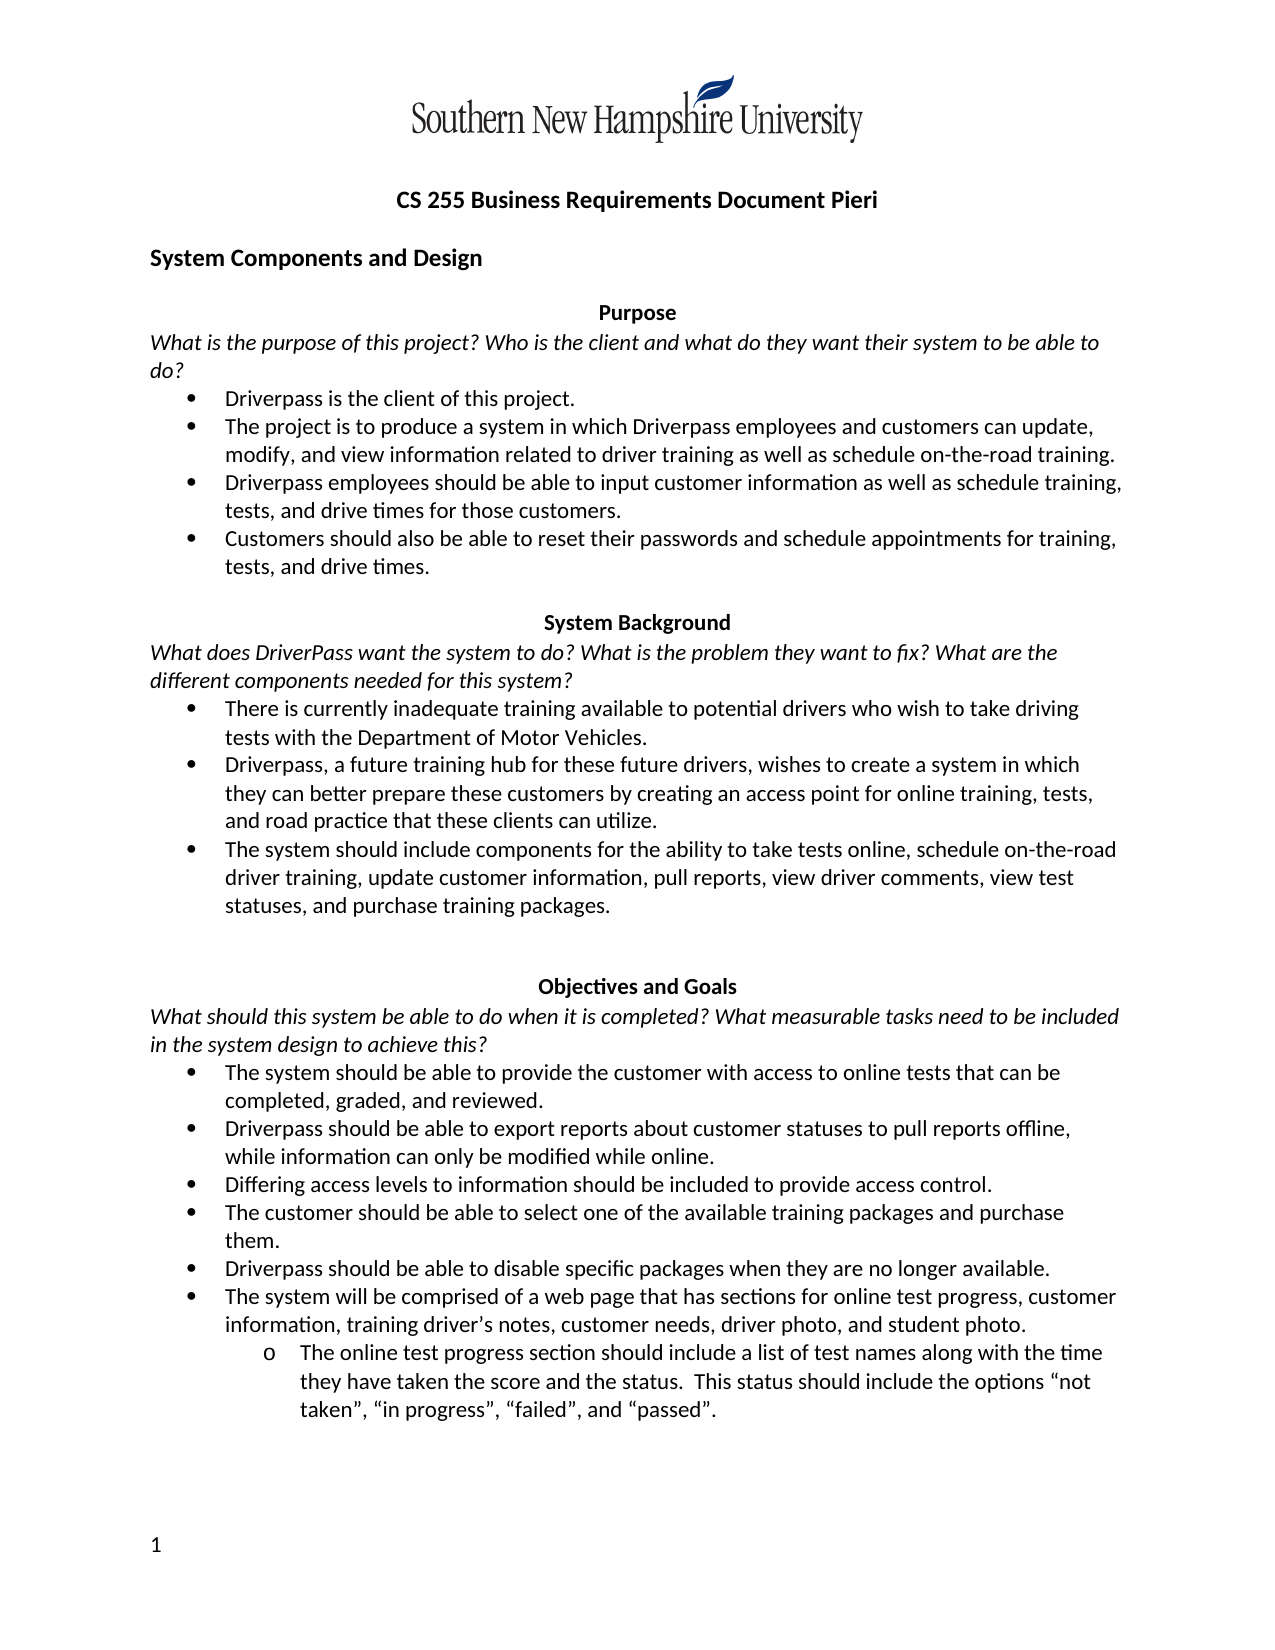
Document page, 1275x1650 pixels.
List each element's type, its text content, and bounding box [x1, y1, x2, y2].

list The project is to produce a system in which Driverpass employees and customers can update, modify, and view information related to driver training as well as schedule on-the-road training. [187, 412, 1125, 468]
list Driverpass should be able to export reports about customer statuses to pull reports offline, while information can only be modified while online. [187, 1114, 1125, 1170]
text What should this system be able to do when it is completed? What measurable tasks need to be included in the system design to achieve this? [150, 1002, 1125, 1058]
list Customers should also be able to reset their passwords and schedule appointments for training, tests, and drive times. [187, 524, 1125, 580]
list Driverpass should be able to disable specific packages when they are no longer available. [187, 1254, 1125, 1282]
text What is the purpose of this project? Who is the client and what do they want their system to be able to do? [150, 328, 1125, 384]
list Driverpass is the client of this project. [187, 384, 1125, 412]
list The system will be comprised of a web page that has sections for online test progress, customer information, training driver’s notes, customer needs, driver photo, and student photo. [187, 1282, 1125, 1338]
list There is currently inadequate training available to potential drivers who wish to take driving tests with the Department of Motor Vehicles. [187, 694, 1125, 751]
list The system should be able to provide the customer with access to online tests that can be completed, graded, and reviewed. [187, 1058, 1125, 1114]
list Driverpass employees should be able to input customer information as well as schedule training, tests, and drive times for those customers. [187, 468, 1125, 524]
subtitle Objectives and Goals [150, 972, 1125, 1000]
subtitle CS 255 Business Requirements Document Pieri [150, 184, 1125, 214]
subtitle System Background [150, 608, 1125, 636]
subtitle Purpose [150, 298, 1125, 326]
picture [412, 75, 863, 143]
text What does DriverPass want the system to do? What is the problem they want to fix? What are the different components needed for this system? [150, 638, 1125, 694]
list Driverpass, a future training hub for these future drivers, wishes to create a system in which they can better prepare these customers by creating an access point for online training, tests, and road practice that these clients can utilize. [187, 751, 1125, 835]
list The customer should be able to select one of the available training packages and purchase them. [187, 1198, 1125, 1254]
list Differing access levels to information should be included to provide access control. [187, 1170, 1125, 1198]
list The online test progress section should include a list of test names along with the time they have taken the score and the status. This status should include the options “not taken”, “in progress”, “failed”, and “passed”. [262, 1338, 1125, 1423]
list The system should include components for the ability to take tests online, schedule on-the-road driver training, update customer information, pull reports, view driver comments, view test statuses, and purchase training packages. [187, 835, 1125, 919]
subtitle System Components and Design [150, 242, 1125, 273]
